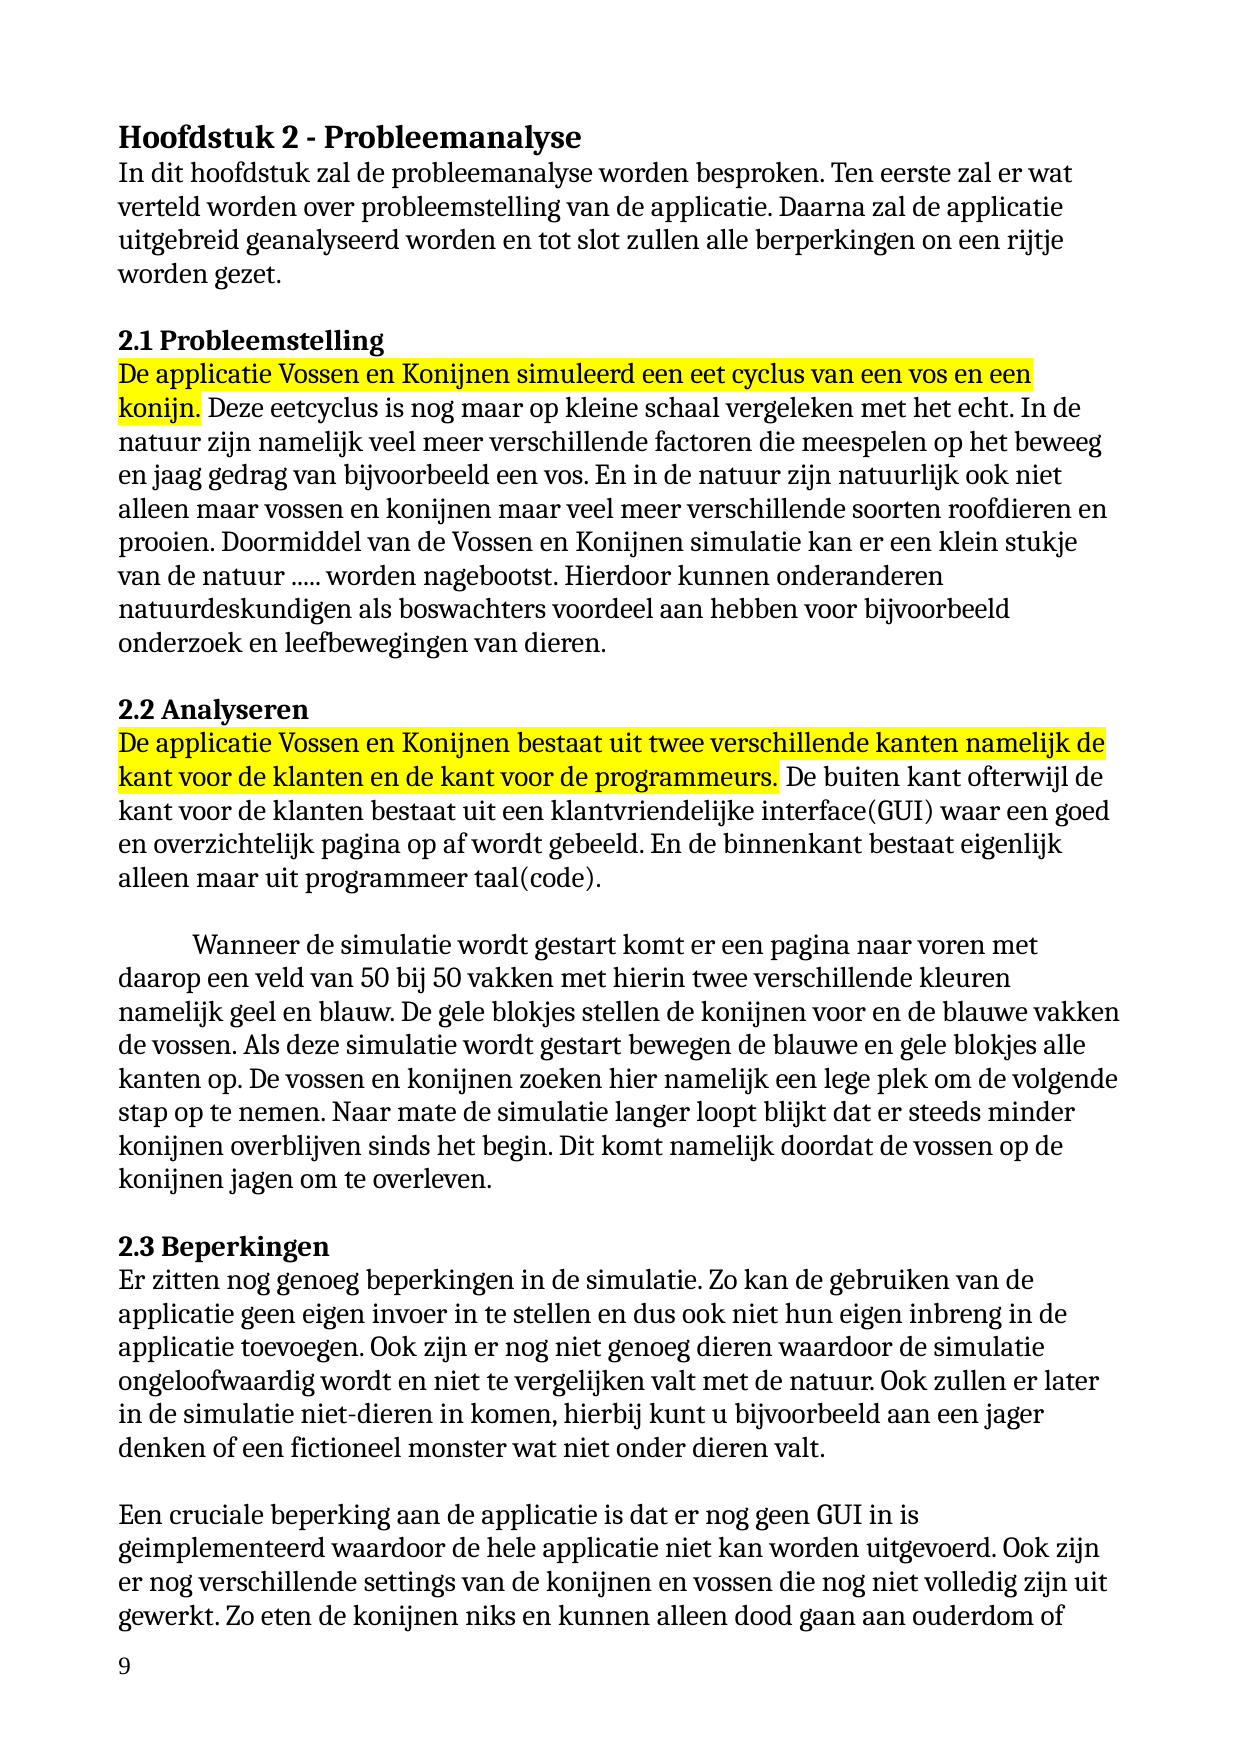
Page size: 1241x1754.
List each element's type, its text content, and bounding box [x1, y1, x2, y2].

text De applicatie Vossen en Konijnen bestaat uit twee verschillende kanten namelijk de kant voor de klanten en de kant voor de programmeurs. De buiten kant ofterwijl de kant voor de klanten bestaat uit een klantvriendelijke interface(GUI) waar een goed en overzichtelijk pagina op af wordt gebeeld. En de binnenkant bestaat eigenlijk alleen maar uit programmeer taal(code). [118, 727, 1122, 894]
text Hoofdstuk 2 - Probleemanalyse [118, 118, 1122, 156]
text Wanneer de simulatie wordt gestart komt er een pagina naar voren met daarop een veld van 50 bij 50 vakken met hierin twee verschillende kleuren namelijk geel en blauw. De gele blokjes stellen de konijnen voor en de blauwe vakken de vossen. Als deze simulatie wordt gestart bewegen de blauwe en gele blokjes alle kanten op. De vossen en konijnen zoeken hier namelijk een lege plek om de volgende stap op te nemen. Naar mate de simulatie langer loopt blijkt dat er steeds minder konijnen overblijven sinds het begin. Dit komt namelijk doordat de vossen op de konijnen jagen om te overleven. [118, 928, 1122, 1196]
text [118, 1498, 1122, 1632]
text 2.2 Analyseren [118, 693, 1122, 727]
text In dit hoofdstuk zal de probleemanalyse worden besproken. Ten eerste zal er wat verteld worden over probleemstelling van de applicatie. Daarna zal de applicatie uitgebreid geanalyseerd worden en tot slot zullen alle berperkingen on een rijtje worden gezet. [118, 156, 1122, 291]
text Er zitten nog genoeg beperkingen in de simulatie. Zo kan de gebruiken van de applicatie geen eigen invoer in te stellen en dus ook niet hun eigen inbreng in de applicatie toevoegen. Ook zijn er nog niet genoeg dieren waardoor de simulatie ongeloofwaardig wordt en niet te vergelijken valt met de natuur. Ook zullen er later in de simulatie niet-dieren in komen, hierbij kunt u bijvoorbeeld aan een jager denken of een fictioneel monster wat niet onder dieren valt. [118, 1263, 1122, 1464]
text 2.3 Beperkingen [118, 1230, 1122, 1263]
text 2.1 Probleemstelling [118, 324, 1122, 358]
text De applicatie Vossen en Konijnen simuleerd een eet cyclus van een vos en een konijn. Deze eetcyclus is nog maar op kleine schaal vergeleken met het echt. In de natuur zijn namelijk veel meer verschillende factoren die meespelen op het beweeg en jaag gedrag van bijvoorbeeld een vos. En in de natuur zijn natuurlijk ook niet alleen maar vossen en konijnen maar veel meer verschillende soorten roofdieren en prooien. Doormiddel van de Vossen en Konijnen simulatie kan er een klein stukje van de natuur ..... worden nagebootst. Hierdoor kunnen onderanderen natuurdeskundigen als boswachters voordeel aan hebben voor bijvoorbeeld onderzoek en leefbewegingen van dieren. [118, 358, 1122, 659]
